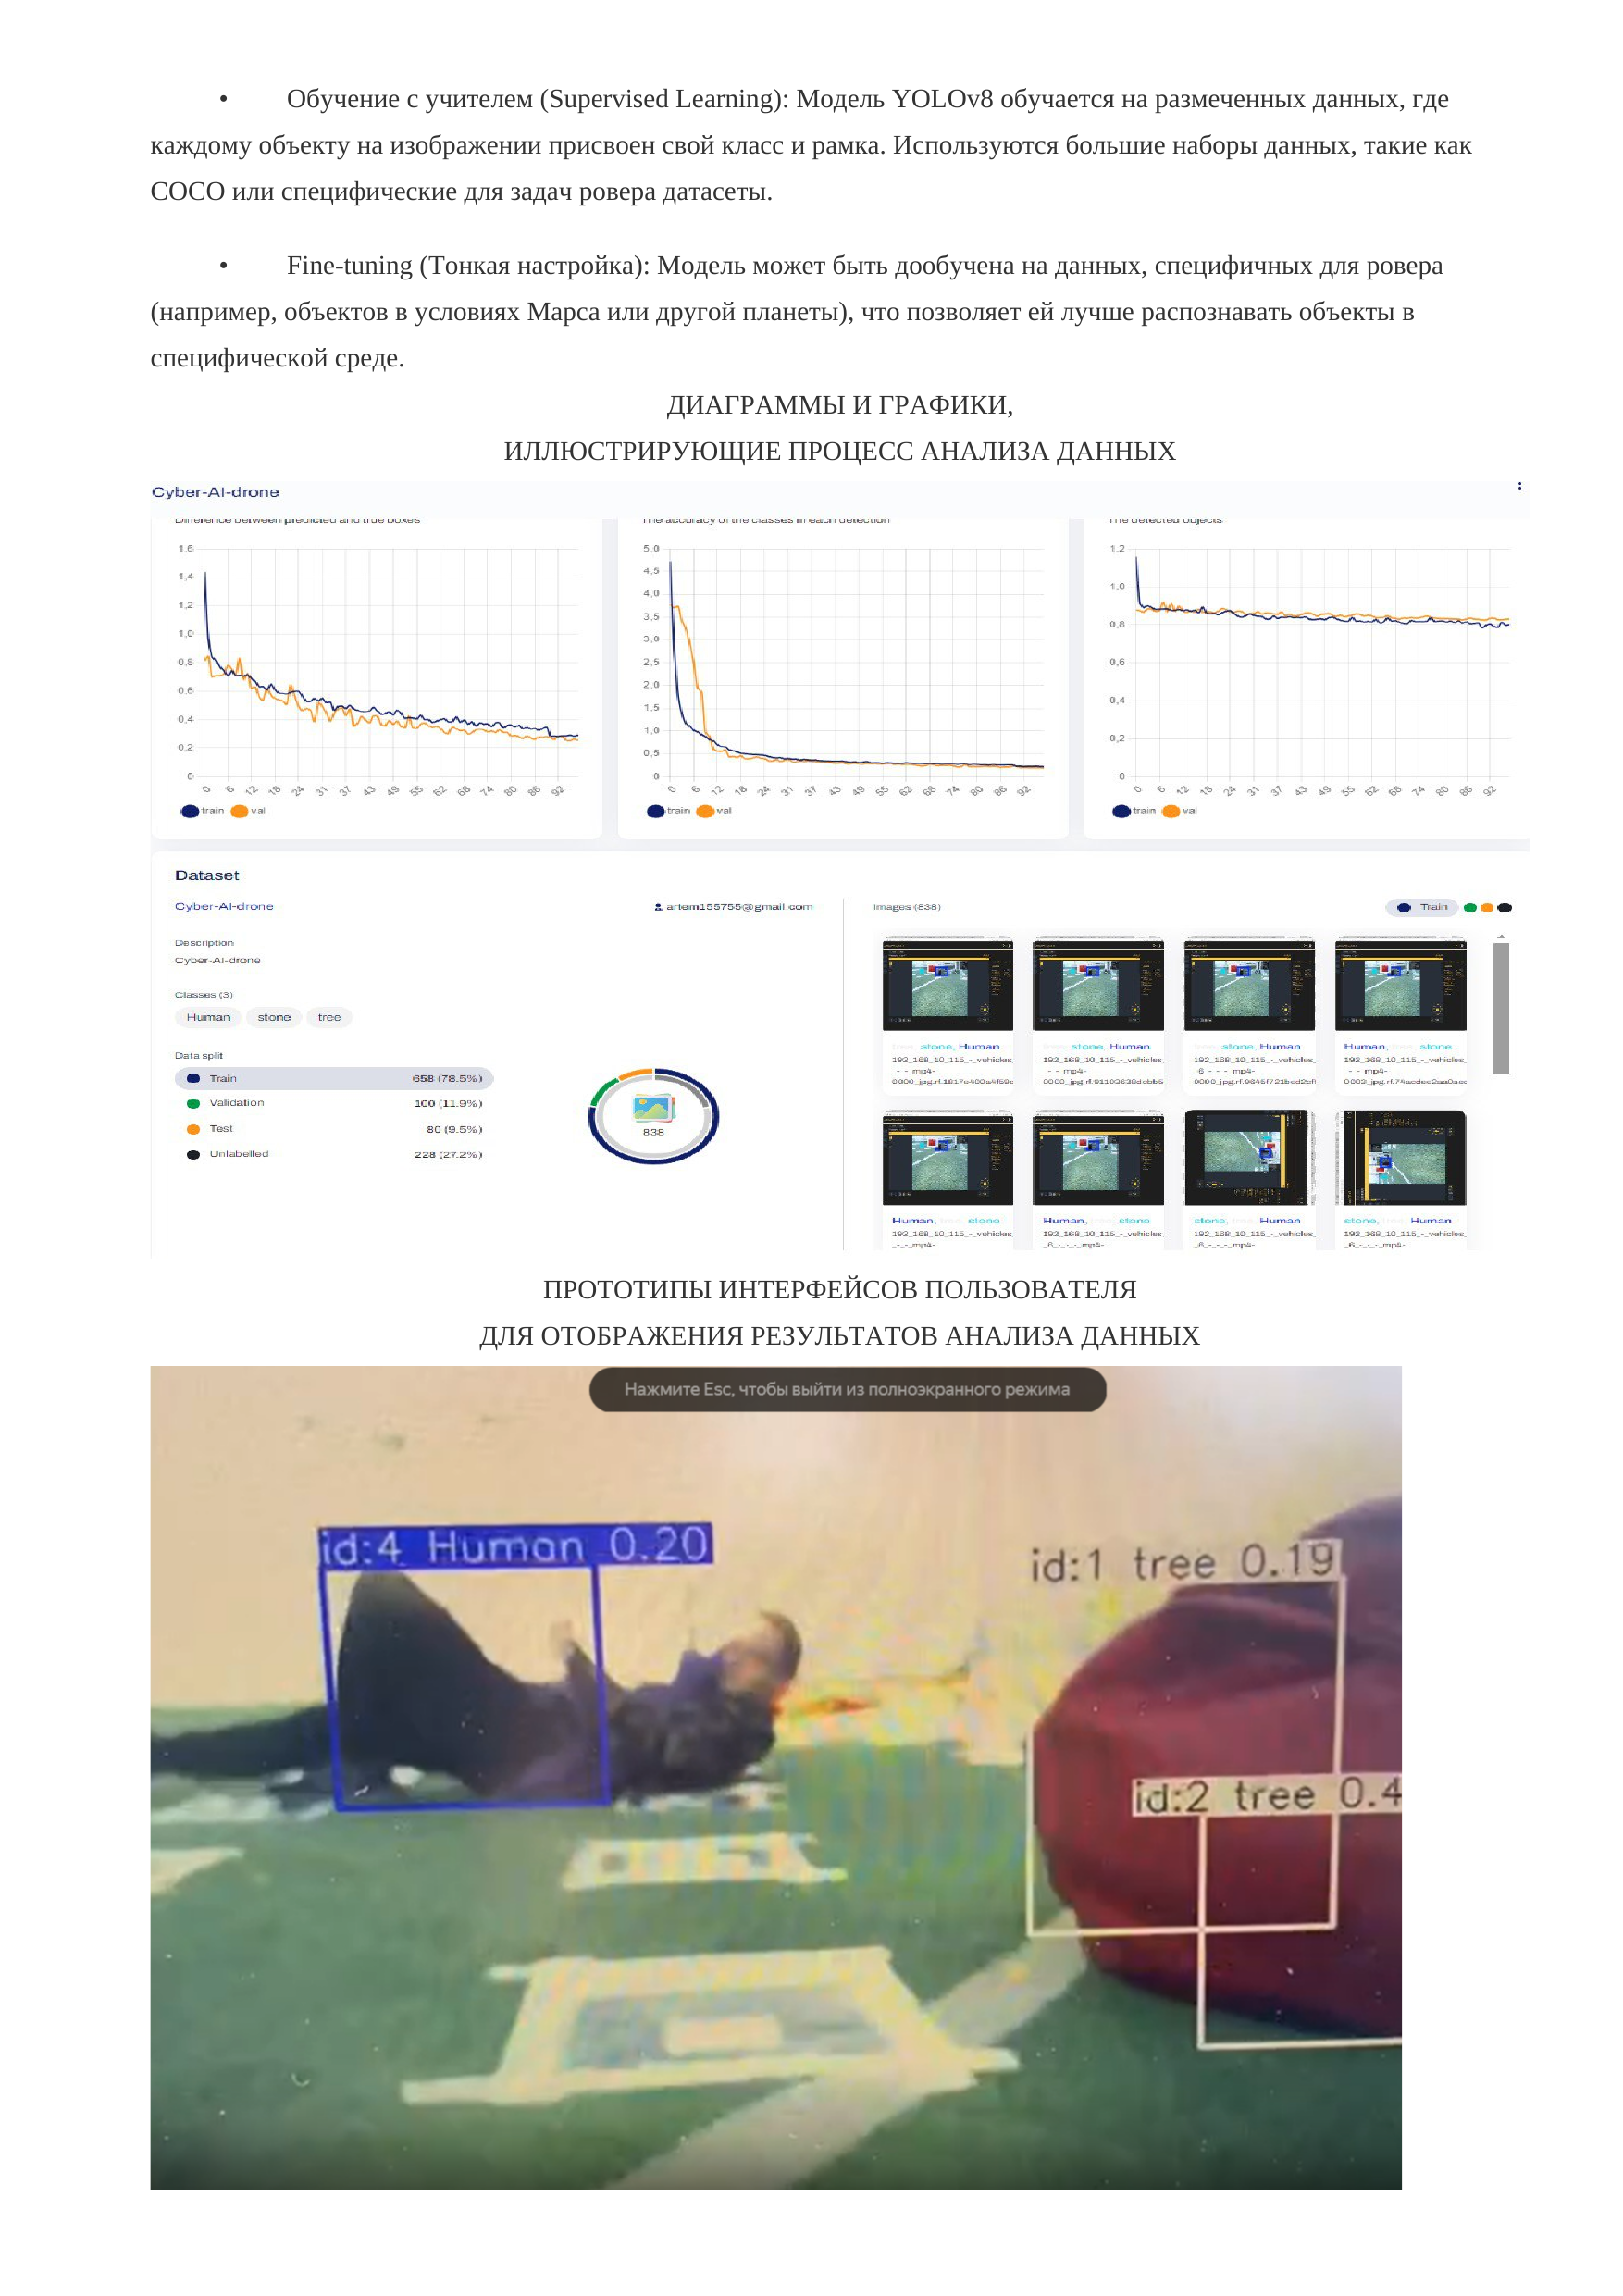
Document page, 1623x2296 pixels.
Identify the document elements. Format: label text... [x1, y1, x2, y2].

text • Обучение с учителем (Supervised Learning): Модель YOLOv8 обучается на размеченных данных, где каждому объекту на изображении присвоен свой класс и рамка. Используются большие наборы данных, такие как COCO или специфические для задач ровера датасеты. [150, 82, 1530, 206]
picture [150, 481, 1530, 1259]
picture [150, 1366, 1403, 2190]
text • Fine-tuning (Тонкая настройка): Модель может быть дообучена на данных, специфичных для ровера (например, объектов в условиях Марса или другой планеты), что позволяет ей лучше распознавать объекты в специфической среде. [150, 249, 1530, 373]
text ПРОТОТИПЫ ИНТЕРФЕЙСОВ ПОЛЬЗОВАТЕЛЯ [150, 1259, 1530, 1304]
text ДИАГРАММЫ И ГРАФИКИ, [150, 389, 1530, 419]
text ИЛЛЮСТРИРУЮЩИЕ ПРОЦЕСС АНАЛИЗА ДАННЫХ [150, 435, 1530, 465]
text ДЛЯ ОТОБРАЖЕНИЯ РЕЗУЛЬТАТОВ АНАЛИЗА ДАННЫХ [150, 1320, 1530, 1351]
